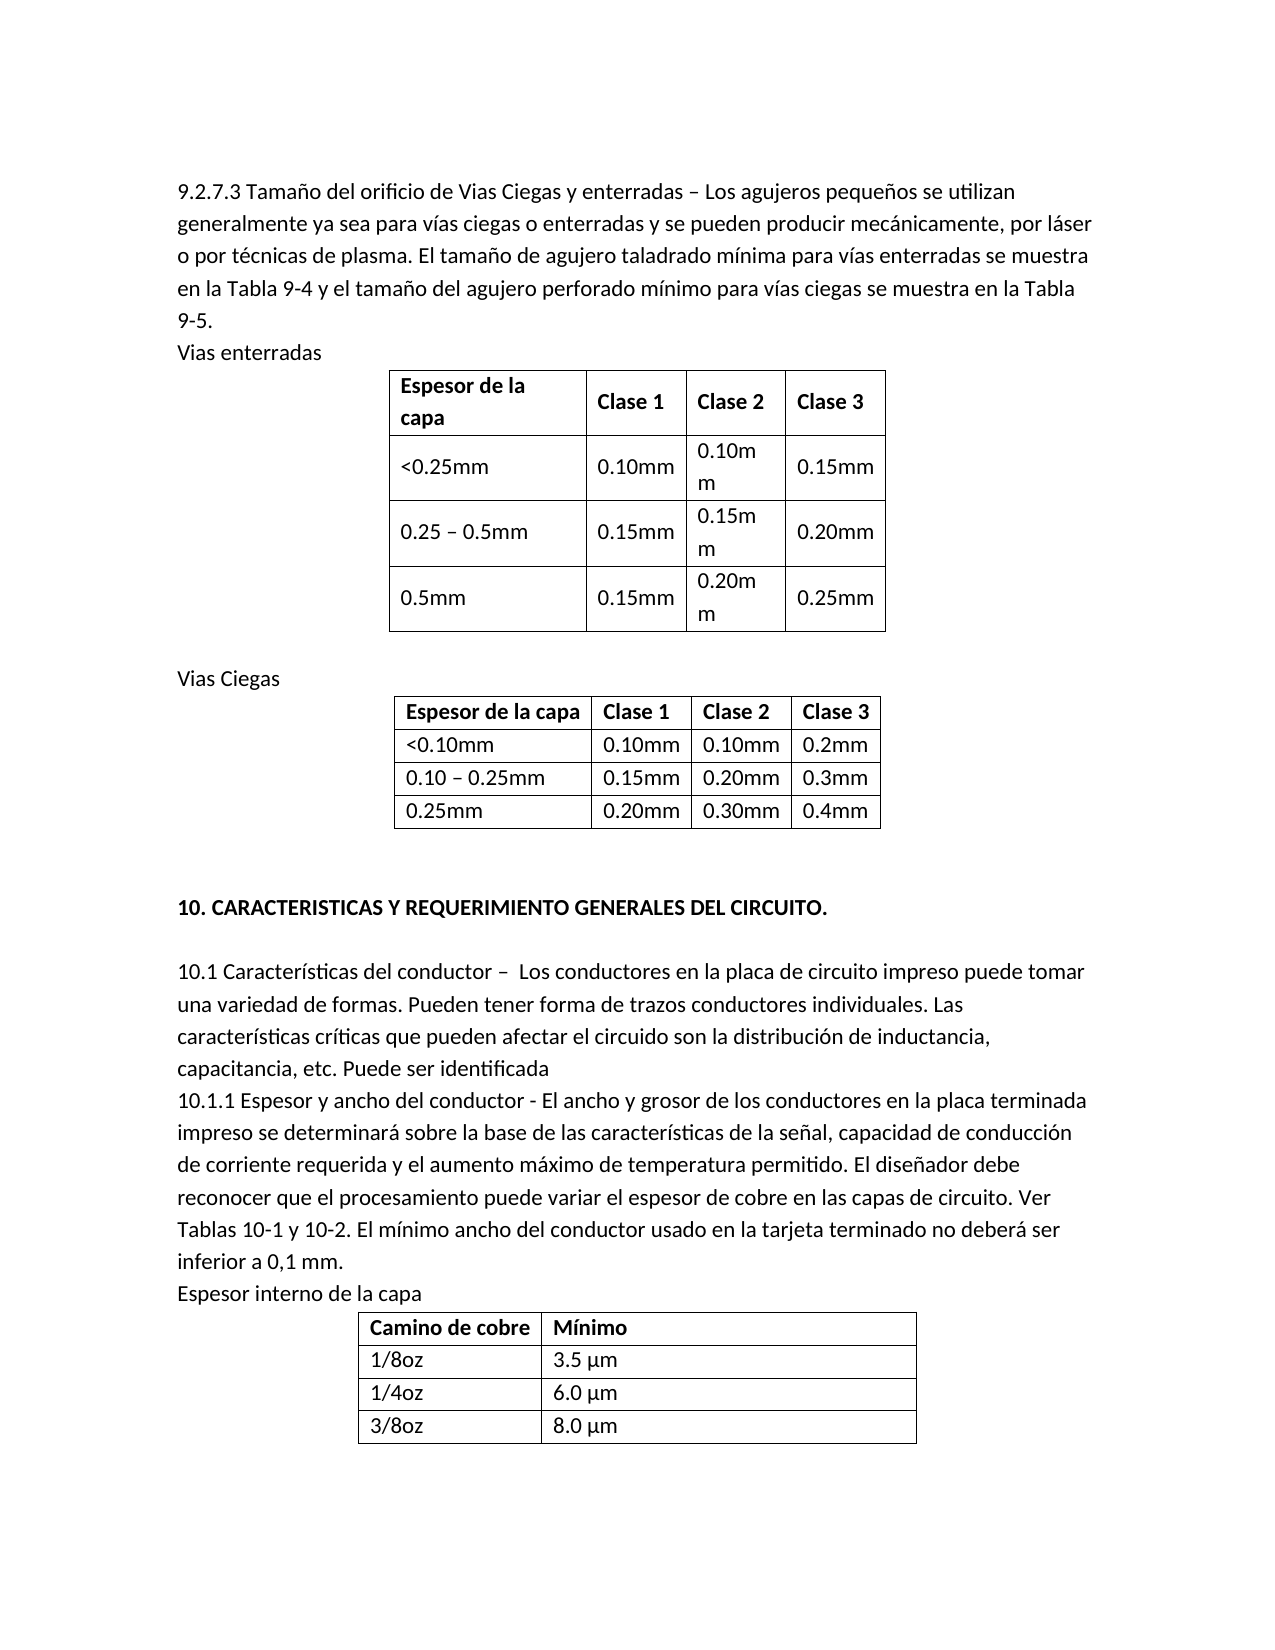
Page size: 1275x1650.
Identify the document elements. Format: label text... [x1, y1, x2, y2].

table_cell 1/8oz [359, 1346, 541, 1377]
table_header Camino de cobre [359, 1313, 541, 1344]
table_cell 6.0 µm [542, 1379, 916, 1410]
text Vias enterradas [177, 338, 1098, 366]
table_cell 1/4oz [359, 1379, 541, 1410]
table_header Clase 3 [786, 371, 885, 435]
table_cell 0.10mm [687, 436, 785, 500]
table_cell 0.15mm [687, 501, 785, 566]
table_header Mínimo [542, 1313, 916, 1344]
table_cell 3.5 µm [542, 1346, 916, 1377]
table_cell 0.30mm [692, 796, 791, 828]
table_cell 0.20mm [786, 501, 885, 566]
table_header Clase 3 [792, 697, 880, 729]
text Vias Ciegas [177, 664, 1098, 692]
table_cell 0.20mm [692, 763, 791, 795]
text 9.2.7.3 Tamaño del orificio de Vias Ciegas y enterradas – Los agujeros pequeños se utilizan generalmente ya sea para vías ciegas o enterradas y se pueden producir mecánicamente, por láser o por técnicas de plasma. El tamaño de agujero taladrado mínima para vías enterradas se muestra en la Tabla 9-4 y el tamaño del agujero perforado mínimo para vías ciegas se muestra en la Tabla 9-5. [177, 177, 1098, 334]
table_cell 0.3mm [792, 763, 880, 795]
table_cell 0.2mm [792, 730, 880, 762]
table_cell 0.25mm [395, 796, 591, 828]
text 10.1 Características del conductor – Los conductores en la placa de circuito impreso puede tomar una variedad de formas. Pueden tener forma de trazos conductores individuales. Las características críticas que pueden afectar el circuido son la distribución de inductancia, capacitancia, etc. Puede ser identificada [177, 957, 1098, 1082]
table_cell 0.10mm [587, 436, 686, 500]
text 10.1.1 Espesor y ancho del conductor - El ancho y grosor de los conductores en la placa terminada impreso se determinará sobre la base de las características de la señal, capacidad de conducción de corriente requerida y el aumento máximo de temperatura permitido. El diseñador debe reconocer que el procesamiento puede variar el espesor de cobre en las capas de circuito. Ver Tablas 10-1 y 10-2. El mínimo ancho del conductor usado en la tarjeta terminado no deberá ser inferior a 0,1 mm. [177, 1086, 1098, 1275]
table_cell 3/8oz [359, 1411, 541, 1443]
text 10. CARACTERISTICAS Y REQUERIMIENTO GENERALES DEL CIRCUITO. [177, 893, 1098, 921]
table_cell 0.10mm [692, 730, 791, 762]
table_cell 0.25 – 0.5mm [390, 501, 586, 566]
table_cell <0.10mm [395, 730, 591, 762]
table_cell 0.15mm [786, 436, 885, 500]
table_header Clase 2 [692, 697, 791, 729]
table_cell 0.5mm [390, 567, 586, 631]
table_cell 0.25mm [786, 567, 885, 631]
table_cell 0.20mm [687, 567, 785, 631]
table_header Clase 2 [687, 371, 785, 435]
table_cell 0.15mm [587, 501, 686, 566]
table_cell 0.20mm [592, 796, 691, 828]
table_cell 0.15mm [592, 763, 691, 795]
text Espesor interno de la capa [177, 1279, 1098, 1307]
table_cell 0.10 – 0.25mm [395, 763, 591, 795]
table_header Espesor de la capa [395, 697, 591, 729]
table_cell 0.4mm [792, 796, 880, 828]
table_cell 0.10mm [592, 730, 691, 762]
table_cell 0.15mm [587, 567, 686, 631]
table_header Espesor de la capa [390, 371, 586, 435]
table_cell 8.0 µm [542, 1411, 916, 1443]
table_header Clase 1 [587, 371, 686, 435]
table_cell <0.25mm [390, 436, 586, 500]
table_header Clase 1 [592, 697, 691, 729]
